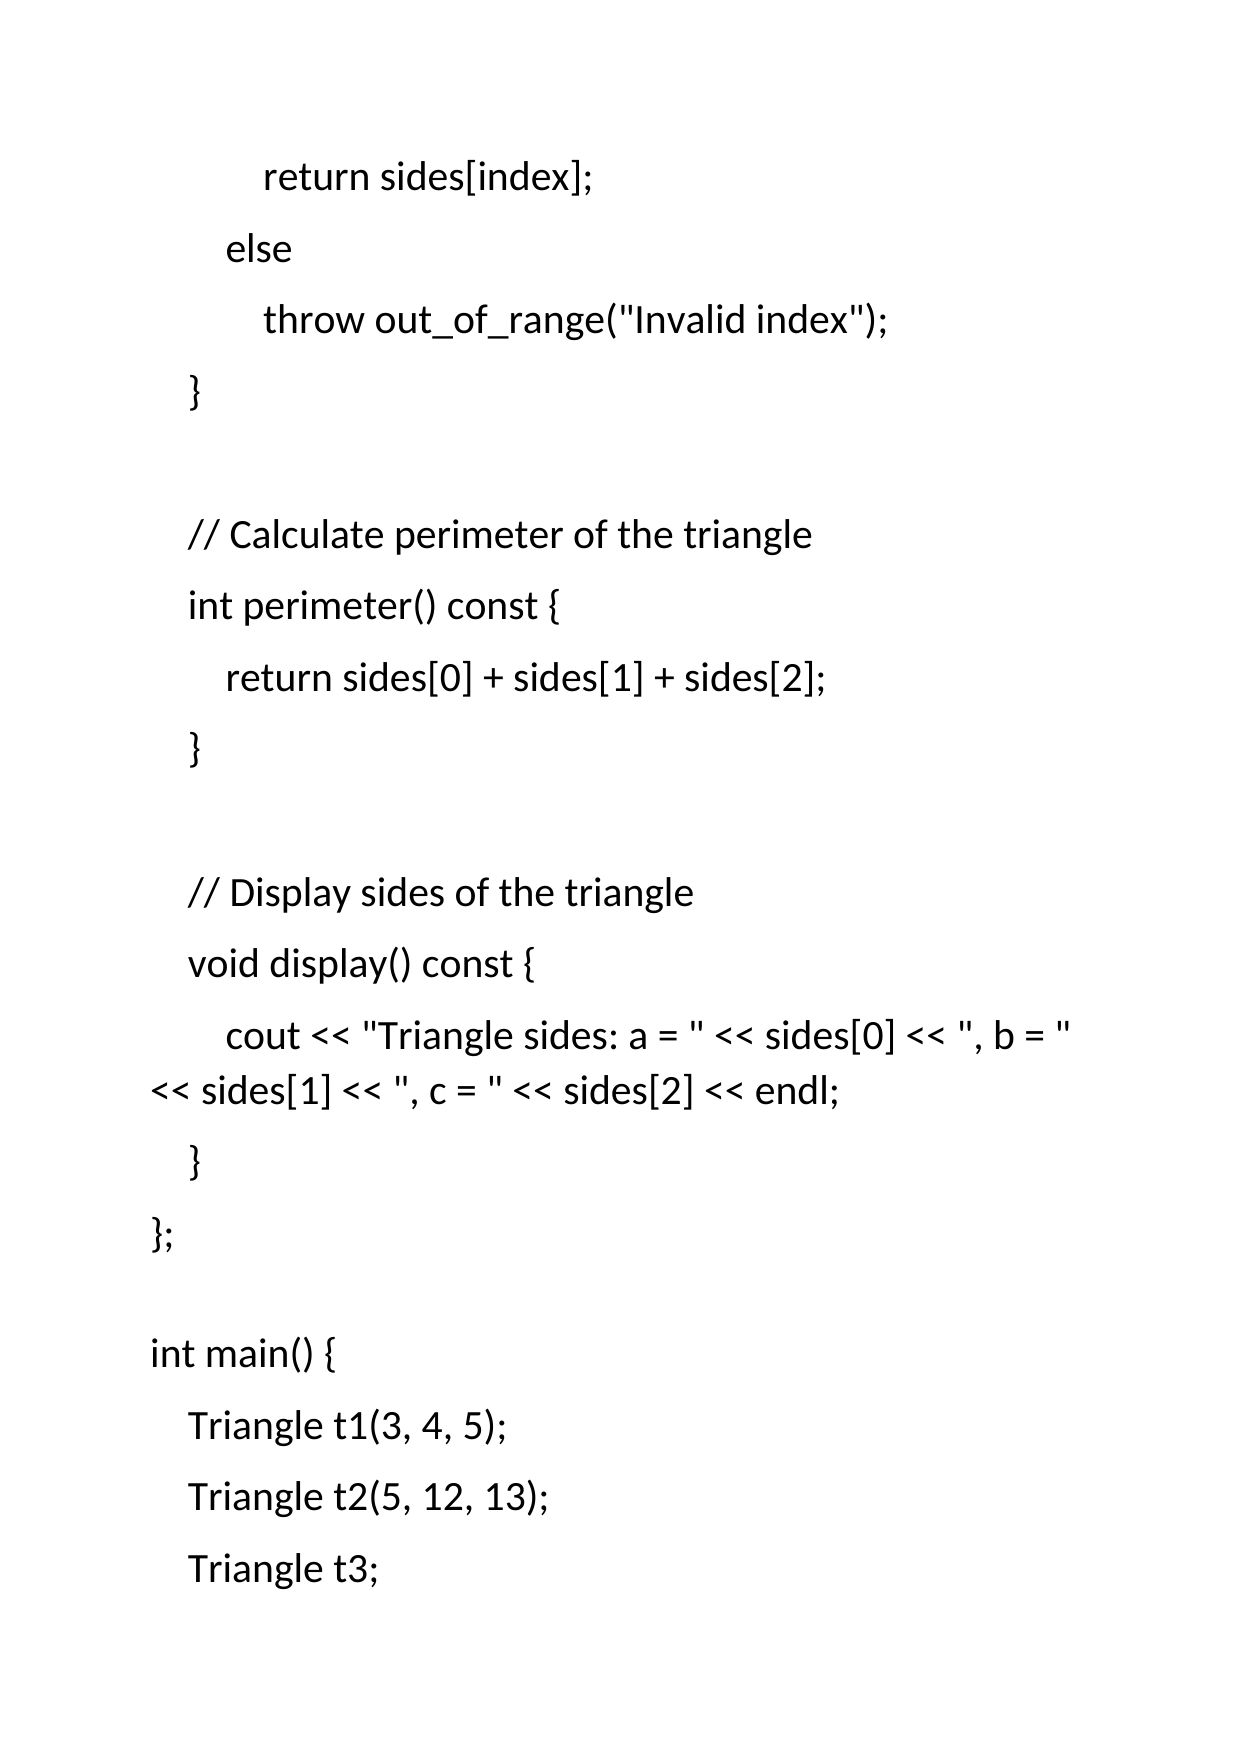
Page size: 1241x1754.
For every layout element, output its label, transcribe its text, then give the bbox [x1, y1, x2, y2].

text Triangle t2(5, 12, 13); [150, 1470, 1090, 1521]
text } [150, 1135, 1090, 1186]
text return sides[0] + sides[1] + sides[2]; [150, 651, 1090, 702]
text } [150, 722, 1090, 773]
text Triangle t1(3, 4, 5); [150, 1399, 1090, 1449]
text // Display sides of the triangle [150, 866, 1090, 916]
text }; [150, 1207, 1090, 1258]
text cout << "Triangle sides: a = " << sides[0] << ", b = " << sides[1] << ", c = " << sides[2] << endl; [150, 1009, 1090, 1114]
text int perimeter() const { [150, 579, 1090, 630]
text // Calculate perimeter of the triangle [150, 508, 1090, 559]
text return sides[index]; [150, 150, 1090, 201]
text void display() const { [150, 937, 1090, 988]
text throw out_of_range("Invalid index"); [150, 293, 1090, 344]
text int main() { [150, 1327, 1090, 1378]
text else [150, 222, 1090, 272]
text } [150, 365, 1090, 416]
text Triangle t3; [150, 1542, 1090, 1593]
